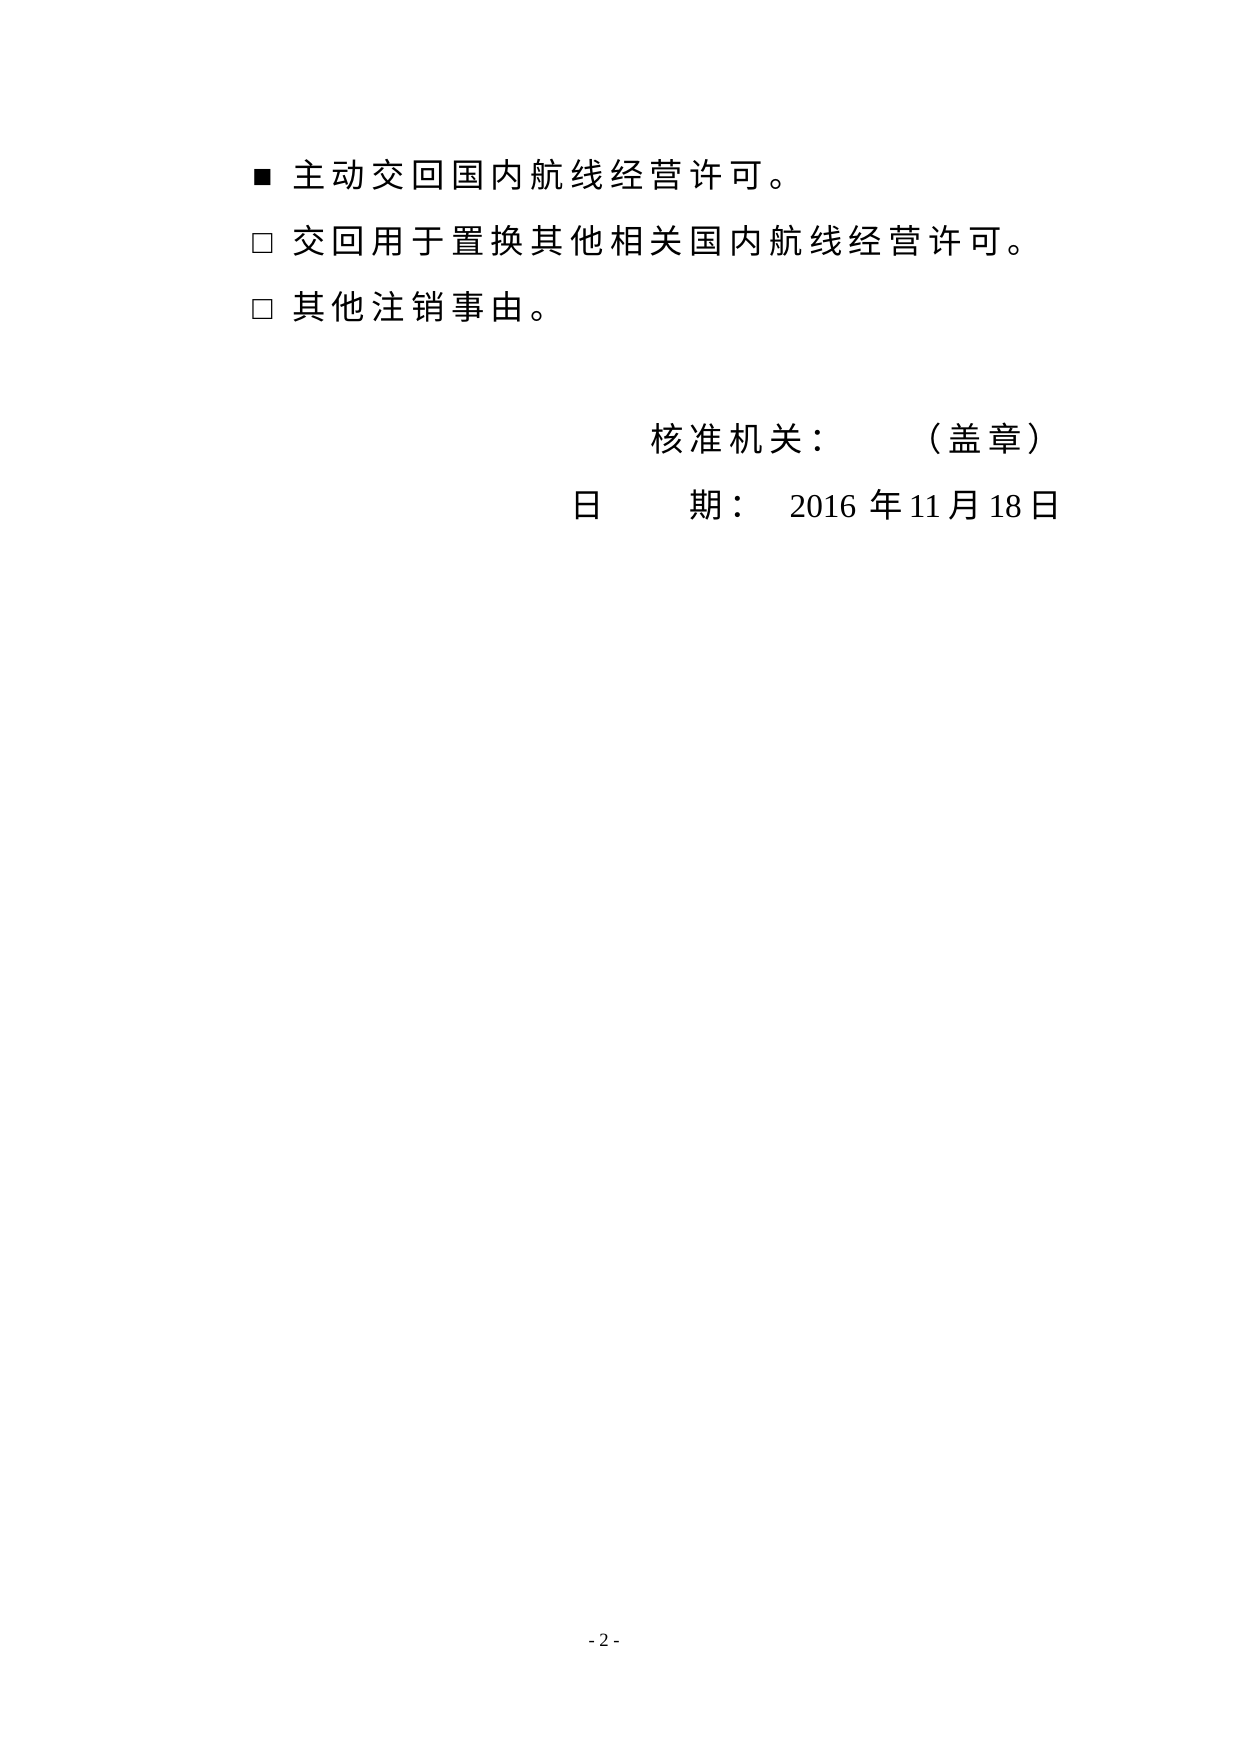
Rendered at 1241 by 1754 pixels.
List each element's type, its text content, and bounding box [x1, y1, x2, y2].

text □交回用于置换其他相关国内航线经营许可。 [172, 206, 1068, 272]
text ■主动交回国内航线经营许可。 [172, 139, 1068, 206]
text □其他注销事由。 [172, 272, 1068, 338]
text 日 期： 2016年11月18日 [172, 470, 1068, 536]
text 核准机关： （盖章） [172, 404, 1068, 470]
